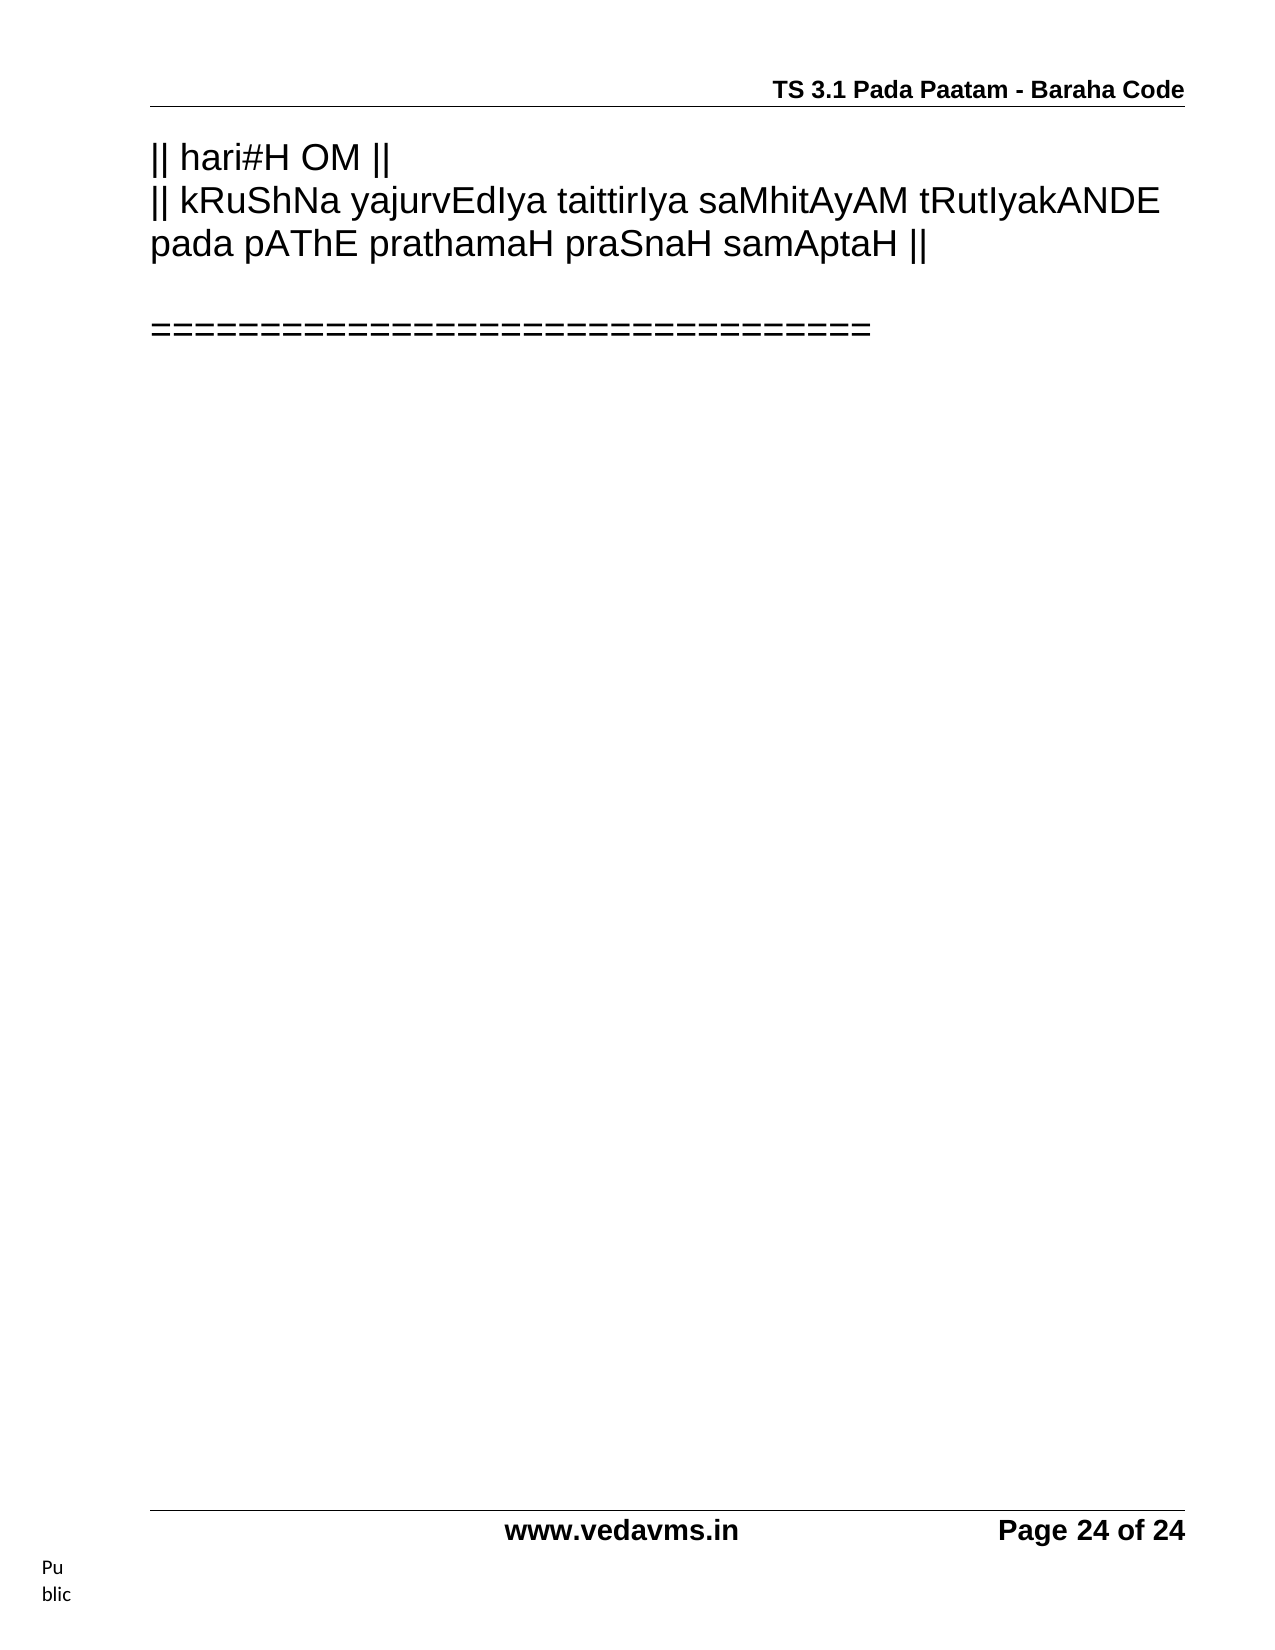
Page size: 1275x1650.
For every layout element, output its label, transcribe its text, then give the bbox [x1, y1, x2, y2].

text || hari#H OM || [150, 135, 1185, 178]
text ================================= [150, 307, 1185, 351]
text || kRuShNa yajurvEdIya taittirIya saMhitAyAM tRutIyakANDE pada pAThE prathamaH praSnaH samAptaH || [150, 178, 1185, 264]
